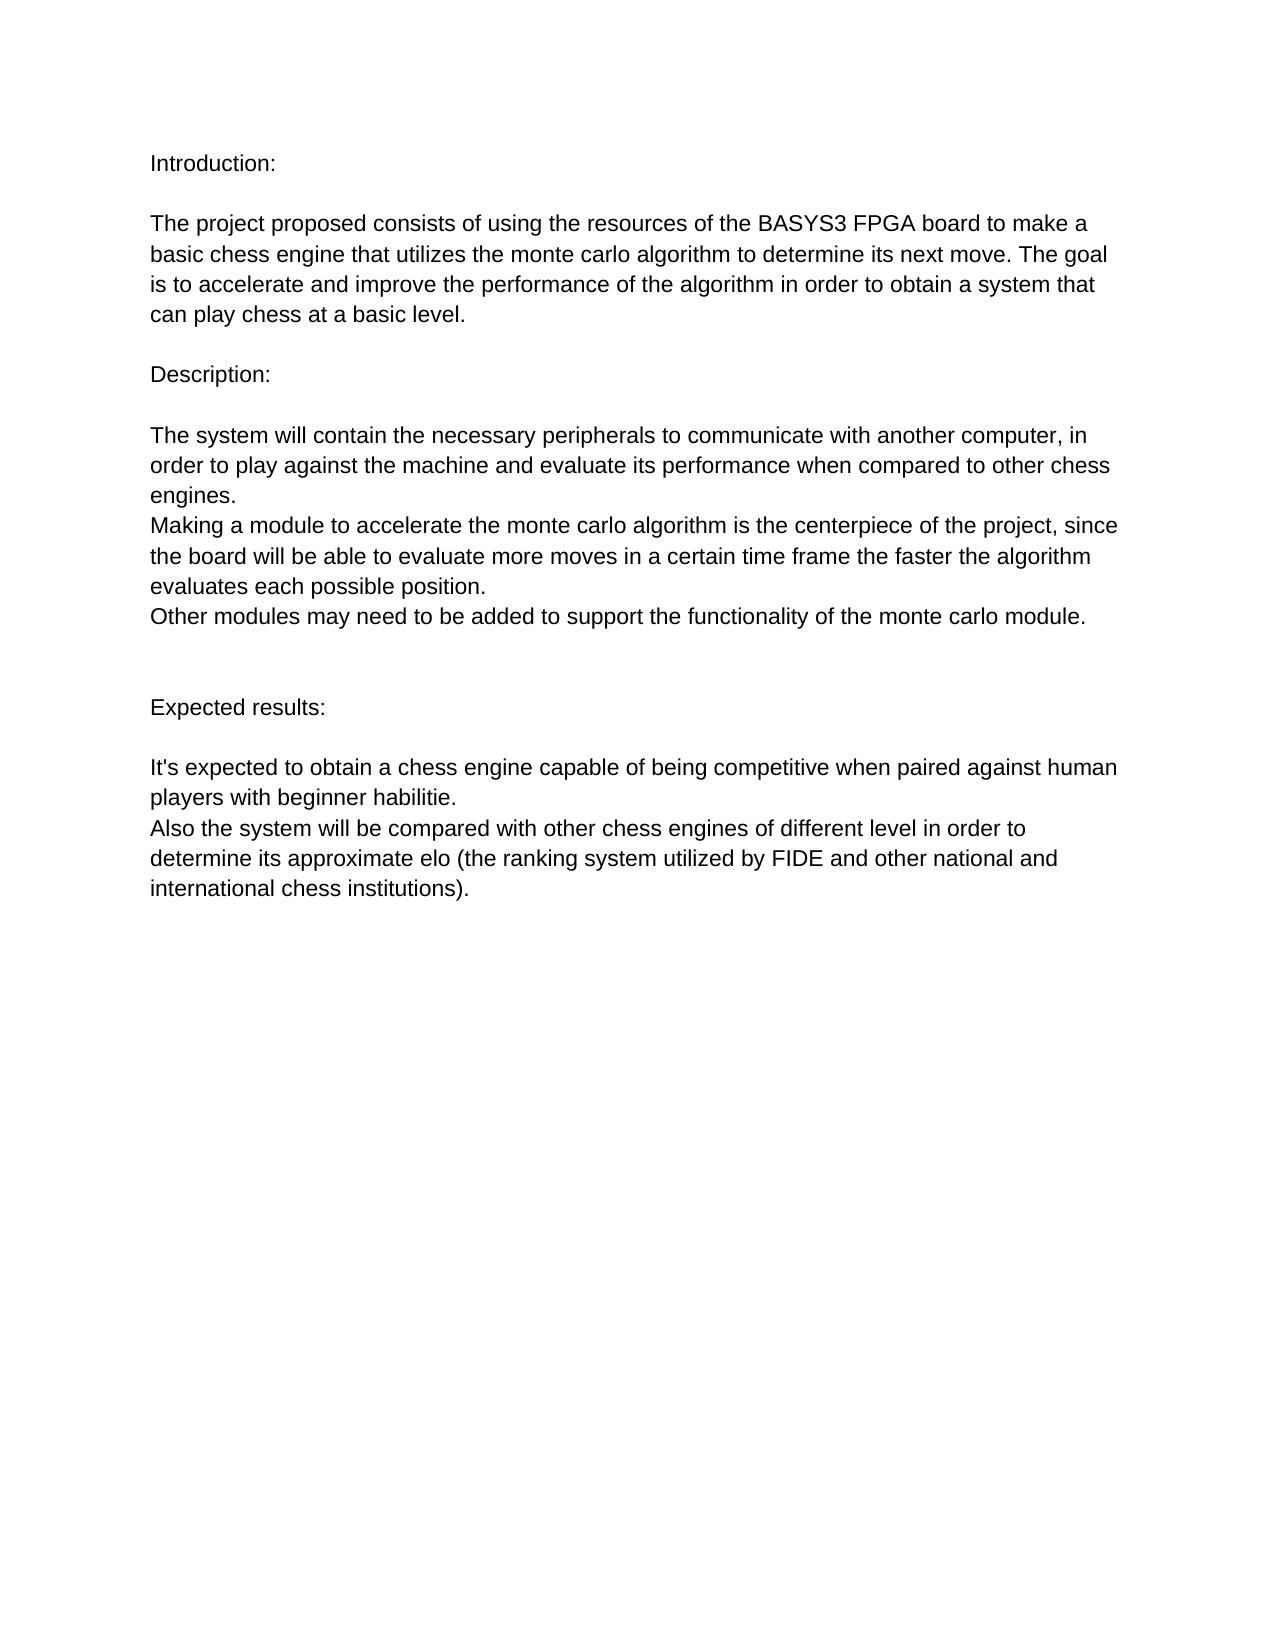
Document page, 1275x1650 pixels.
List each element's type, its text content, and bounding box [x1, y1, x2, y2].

text It's expected to obtain a chess engine capable of being competitive when paired against human players with beginner habilitie. [150, 754, 1125, 811]
text Introduction: [150, 150, 1125, 176]
text Making a module to accelerate the monte carlo algorithm is the centerpiece of the project, since the board will be able to evaluate more moves in a certain time frame the faster the algorithm evaluates each possible position. [150, 512, 1125, 599]
text The project proposed consists of using the resources of the BASYS3 FPGA board to make a basic chess engine that utilizes the monte carlo algorithm to determine its next move. The goal is to accelerate and improve the performance of the algorithm in order to obtain a system that can play chess at a basic level. [150, 210, 1125, 327]
text Description: [150, 361, 1125, 388]
text Other modules may need to be added to support the functionality of the monte carlo module. [150, 603, 1125, 629]
text Also the system will be compared with other chess engines of different level in order to determine its approximate elo (the ranking system utilized by FIDE and other national and international chess institutions). [150, 814, 1125, 901]
text Expected results: [150, 694, 1125, 720]
text The system will contain the necessary peripherals to communicate with another computer, in order to play against the machine and evaluate its performance when compared to other chess engines. [150, 422, 1125, 509]
